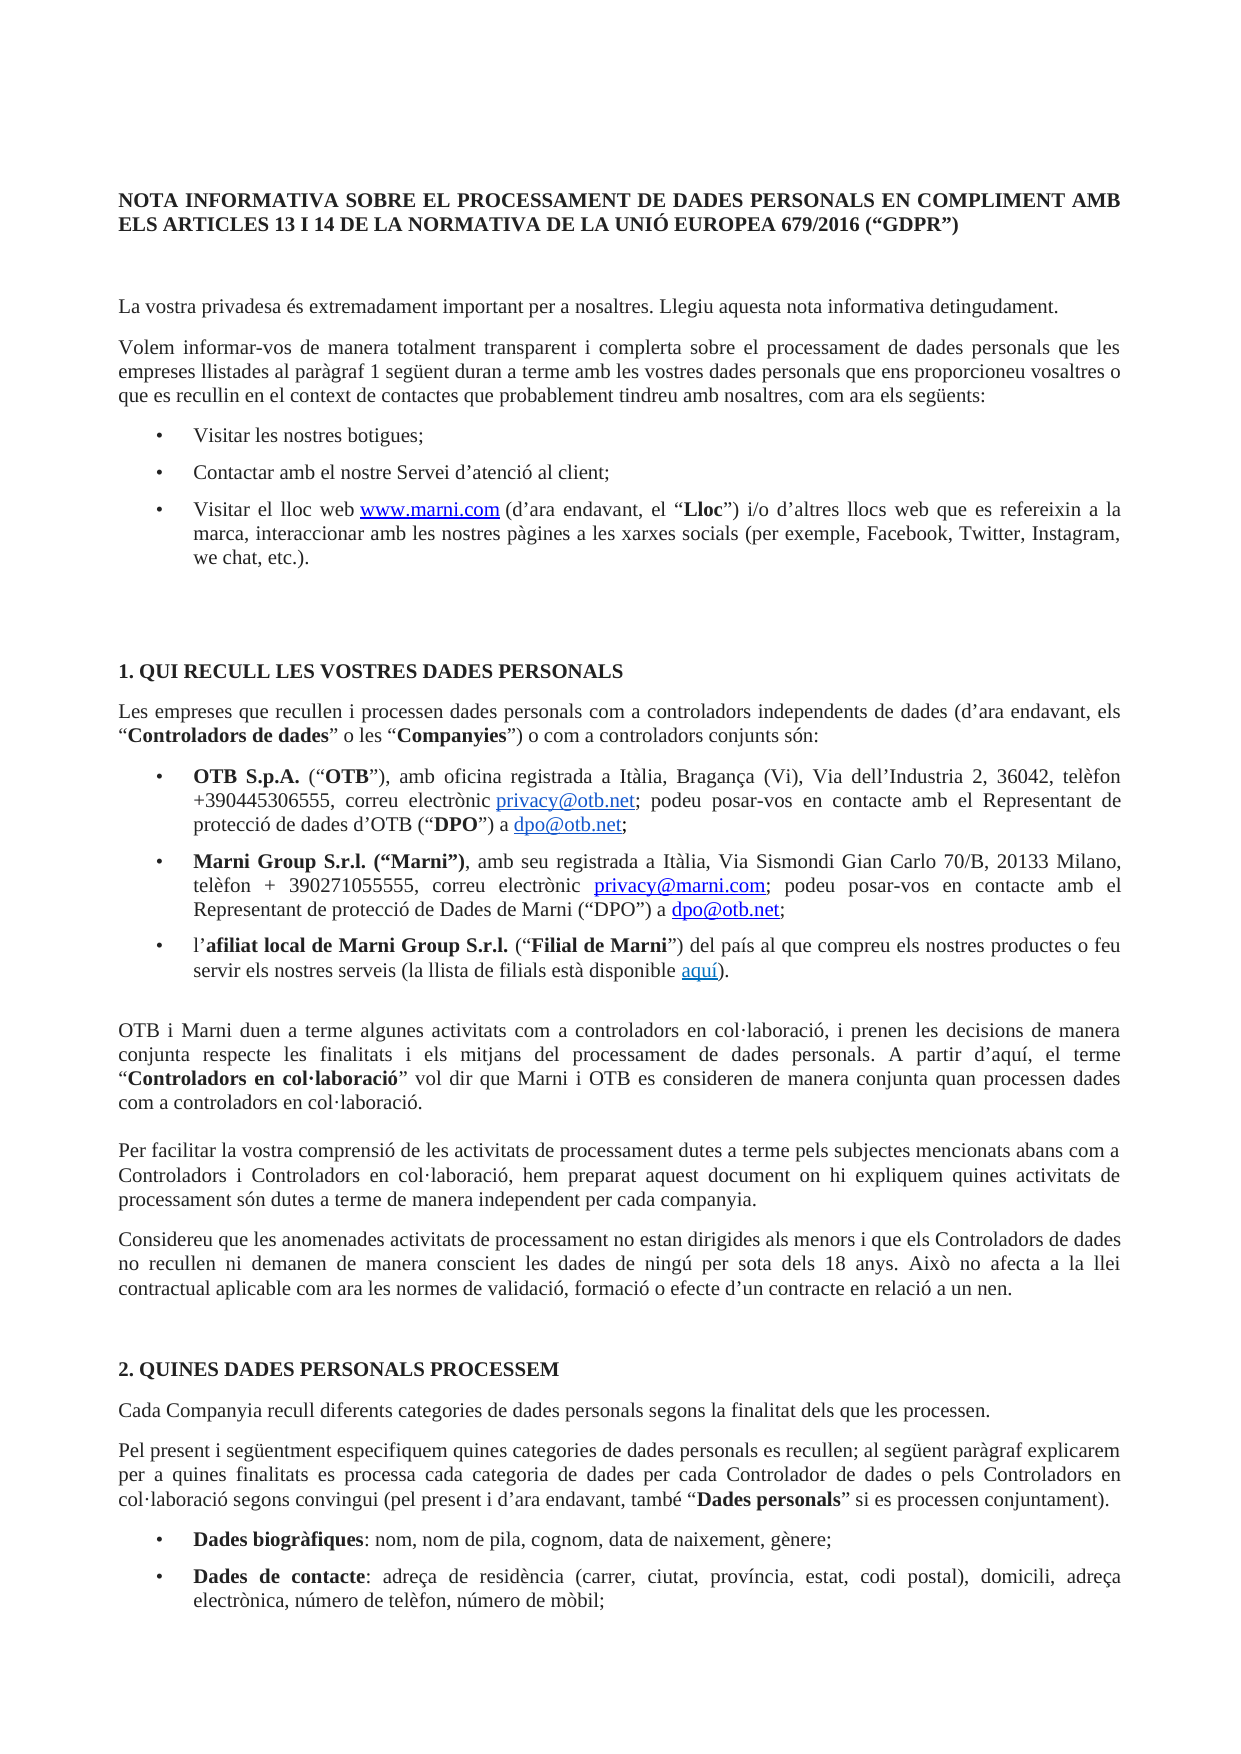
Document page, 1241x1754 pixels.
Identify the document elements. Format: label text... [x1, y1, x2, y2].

text 1. QUI RECULL LES VOSTRES DADES PERSONALS [118, 658, 1122, 683]
list OTB S.p.A. (“OTB”), amb oficina registrada a Itàlia, Bragança (Vi), Via dell’Industria 2, 36042, telèfon +390445306555, correu electrònic privacy@otb.net; podeu posar-vos en contacte amb el Representant de protecció de dades d’OTB (“DPO”) a dpo@otb.net; [156, 764, 1122, 836]
text Cada Companyia recull diferents categories de dades personals segons la finalitat dels que les processen. [118, 1398, 1122, 1422]
list Marni Group S.r.l. (“Marni”), amb seu registrada a Itàlia, Via Sismondi Gian Carlo 70/B, 20133 Milano, telèfon + 390271055555, correu electrònic privacy@marni.com; podeu posar-vos en contacte amb el Representant de protecció de Dades de Marni (“DPO”) a dpo@otb.net; [156, 849, 1122, 921]
text La vostra privadesa és extremadament important per a nosaltres. Llegiu aquesta nota informativa detingudament. [118, 294, 1122, 318]
list l’afiliat local de Marni Group S.r.l. (“Filial de Marni”) del país al que compreu els nostres productes o feu servir els nostres serveis (la llista de filials està disponible aquí). [156, 933, 1122, 982]
text NOTA INFORMATIVA SOBRE EL PROCESSAMENT DE DADES PERSONALS EN COMPLIMENT AMB ELS ARTICLES 13 I 14 DE LA NORMATIVA DE LA UNIÓ EUROPEA 679/2016 (“GDPR”) [118, 188, 1122, 236]
list Contactar amb el nostre Servei d’atenció al client; [156, 460, 1122, 484]
list Dades de contacte: adreça de residència (carrer, ciutat, província, estat, codi postal), domicili, adreça electrònica, número de telèfon, número de mòbil; [156, 1564, 1122, 1612]
text Considereu que les anomenades activitats de processament no estan dirigides als menors i que els Controladors de dades no recullen ni demanen de manera conscient les dades de ningú per sota dels 18 anys. Això no afecta a la llei contractual aplicable com ara les normes de validació, formació o efecte d’un contracte en relació a un nen. [118, 1227, 1122, 1299]
text OTB i Marni duen a terme algunes activitats com a controladors en col·laboració, i prenen les decisions de manera conjunta respecte les finalitats i els mitjans del processament de dades personals. A partir d’aquí, el terme “Controladors en col·laboració” vol dir que Marni i OTB es consideren de manera conjunta quan processen dades com a controladors en col·laboració. [118, 1018, 1122, 1114]
text Pel present i següentment especifiquem quines categories de dades personals es recullen; al següent paràgraf explicarem per a quines finalitats es processa cada categoria de dades per cada Controlador de dades o pels Controladors en col·laboració segons convingui (pel present i d’ara endavant, també “Dades personals” si es processen conjuntament). [118, 1438, 1122, 1511]
list Visitar el lloc web www.marni.com (d’ara endavant, el “Lloc”) i/o d’altres llocs web que es refereixin a la marca, interaccionar amb les nostres pàgines a les xarxes socials (per exemple, Facebook, Twitter, Instagram, we chat, etc.). [156, 497, 1122, 569]
text Les empreses que recullen i processen dades personals com a controladors independents de dades (d’ara endavant, els “Controladors de dades” o les “Companyies”) o com a controladors conjunts són: [118, 699, 1122, 747]
text Volem informar-vos de manera totalment transparent i complerta sobre el processament de dades personals que les empreses llistades al paràgraf 1 següent duran a terme amb les vostres dades personals que ens proporcioneu vosaltres o que es recullin en el context de contactes que probablement tindreu amb nosaltres, com ara els següents: [118, 334, 1122, 407]
text Per facilitar la vostra comprensió de les activitats de processament dutes a terme pels subjectes mencionats abans com a Controladors i Controladors en col·laboració, hem preparat aquest document on hi expliquem quines activitats de processament són dutes a terme de manera independent per cada companyia. [118, 1138, 1122, 1211]
list Dades biogràfiques: nom, nom de pila, cognom, data de naixement, gènere; [156, 1527, 1122, 1551]
list Visitar les nostres botigues; [156, 423, 1122, 447]
text 2. QUINES DADES PERSONALS PROCESSEM [118, 1357, 1122, 1381]
